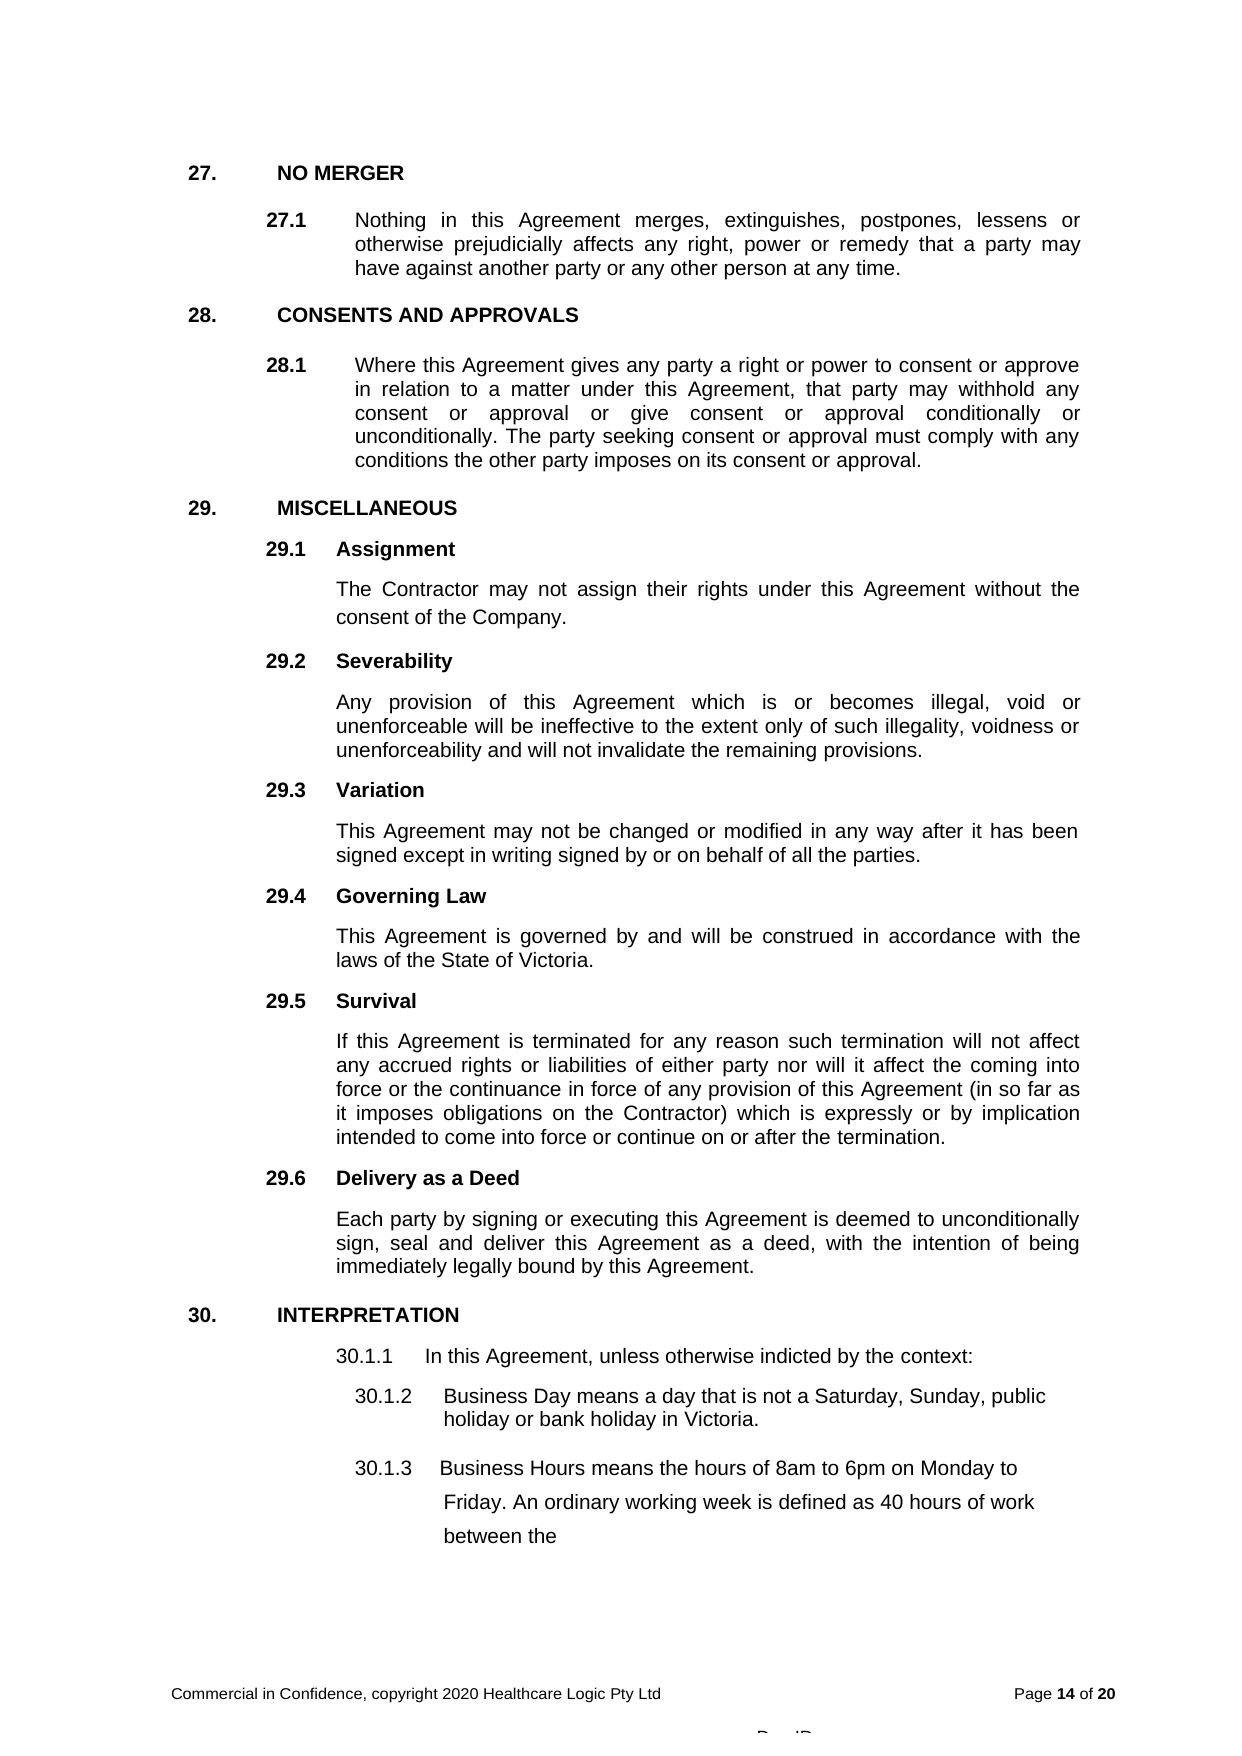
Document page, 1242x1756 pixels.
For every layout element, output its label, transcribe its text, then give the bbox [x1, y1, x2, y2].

subtitle MISCELLANEOUS [188, 496, 1137, 520]
subtitle Survival [266, 988, 1137, 1012]
list Assignment [266, 537, 1137, 561]
subtitle CONSENTS AND APPROVALS [188, 303, 1137, 327]
subtitle Delivery as a Deed [266, 1166, 1137, 1189]
subtitle Variation [266, 778, 1137, 802]
text The Contractor may not assign their rights under this Agreement without the consent of the Company. [336, 577, 1081, 629]
list Where this Agreement gives any party a right or power to consent or approve in relation to a matter under this Agreement, that party may withhold any consent or approval or give consent or approval conditionally or unconditionally. The party seeking consent or approval must comply with any conditions the other party imposes on its consent or approval. [266, 352, 1081, 472]
list Business Hours means the hours of 8am to 6pm on Monday to Friday. An ordinary working week is defined as 40 hours of work between the [354, 1456, 1078, 1548]
subtitle INTERPRETATION [188, 1303, 1137, 1327]
text Commercial in Confidence, copyright 2020 Healthcare Logic Pty Ltd Page 14 of 20 [171, 1685, 1137, 1703]
text Any provision of this Agreement which is or becomes illegal, void or unenforceable will be ineffective to the extent only of such illegality, voidness or unenforceability and will not invalidate the remaining provisions. [336, 690, 1081, 762]
subtitle Severability [266, 649, 1137, 673]
list Business Day means a day that is not a Saturday, Sunday, public holiday or bank holiday in Victoria. [354, 1384, 1047, 1431]
text Each party by signing or executing this Agreement is deemed to unconditionally sign, seal and deliver this Agreement as a deed, with the intention of being immediately legally bound by this Agreement. [336, 1206, 1081, 1278]
text This Agreement is governed by and will be construed in accordance with the laws of the State of Victoria. [336, 924, 1081, 972]
subtitle Governing Law [266, 883, 1137, 907]
text This Agreement may not be changed or modified in any way after it has been signed except in writing signed by or on behalf of all the parties. [336, 819, 1080, 867]
text If this Agreement is terminated for any reason such termination will not affect any accrued rights or liabilities of either party nor will it affect the coming into force or the continuance in force of any provision of this Agreement (in so far as it imposes obligations on the Contractor) which is expressly or by implication intended to come into force or continue on or after the termination. [336, 1029, 1081, 1149]
subtitle NO MERGER [188, 161, 1137, 185]
list In this Agreement, unless otherwise indicted by the context: [336, 1344, 1137, 1368]
list Nothing in this Agreement merges, extinguishes, postpones, lessens or otherwise prejudicially affects any right, power or remedy that a party may have against another party or any other person at any time. [266, 209, 1081, 279]
